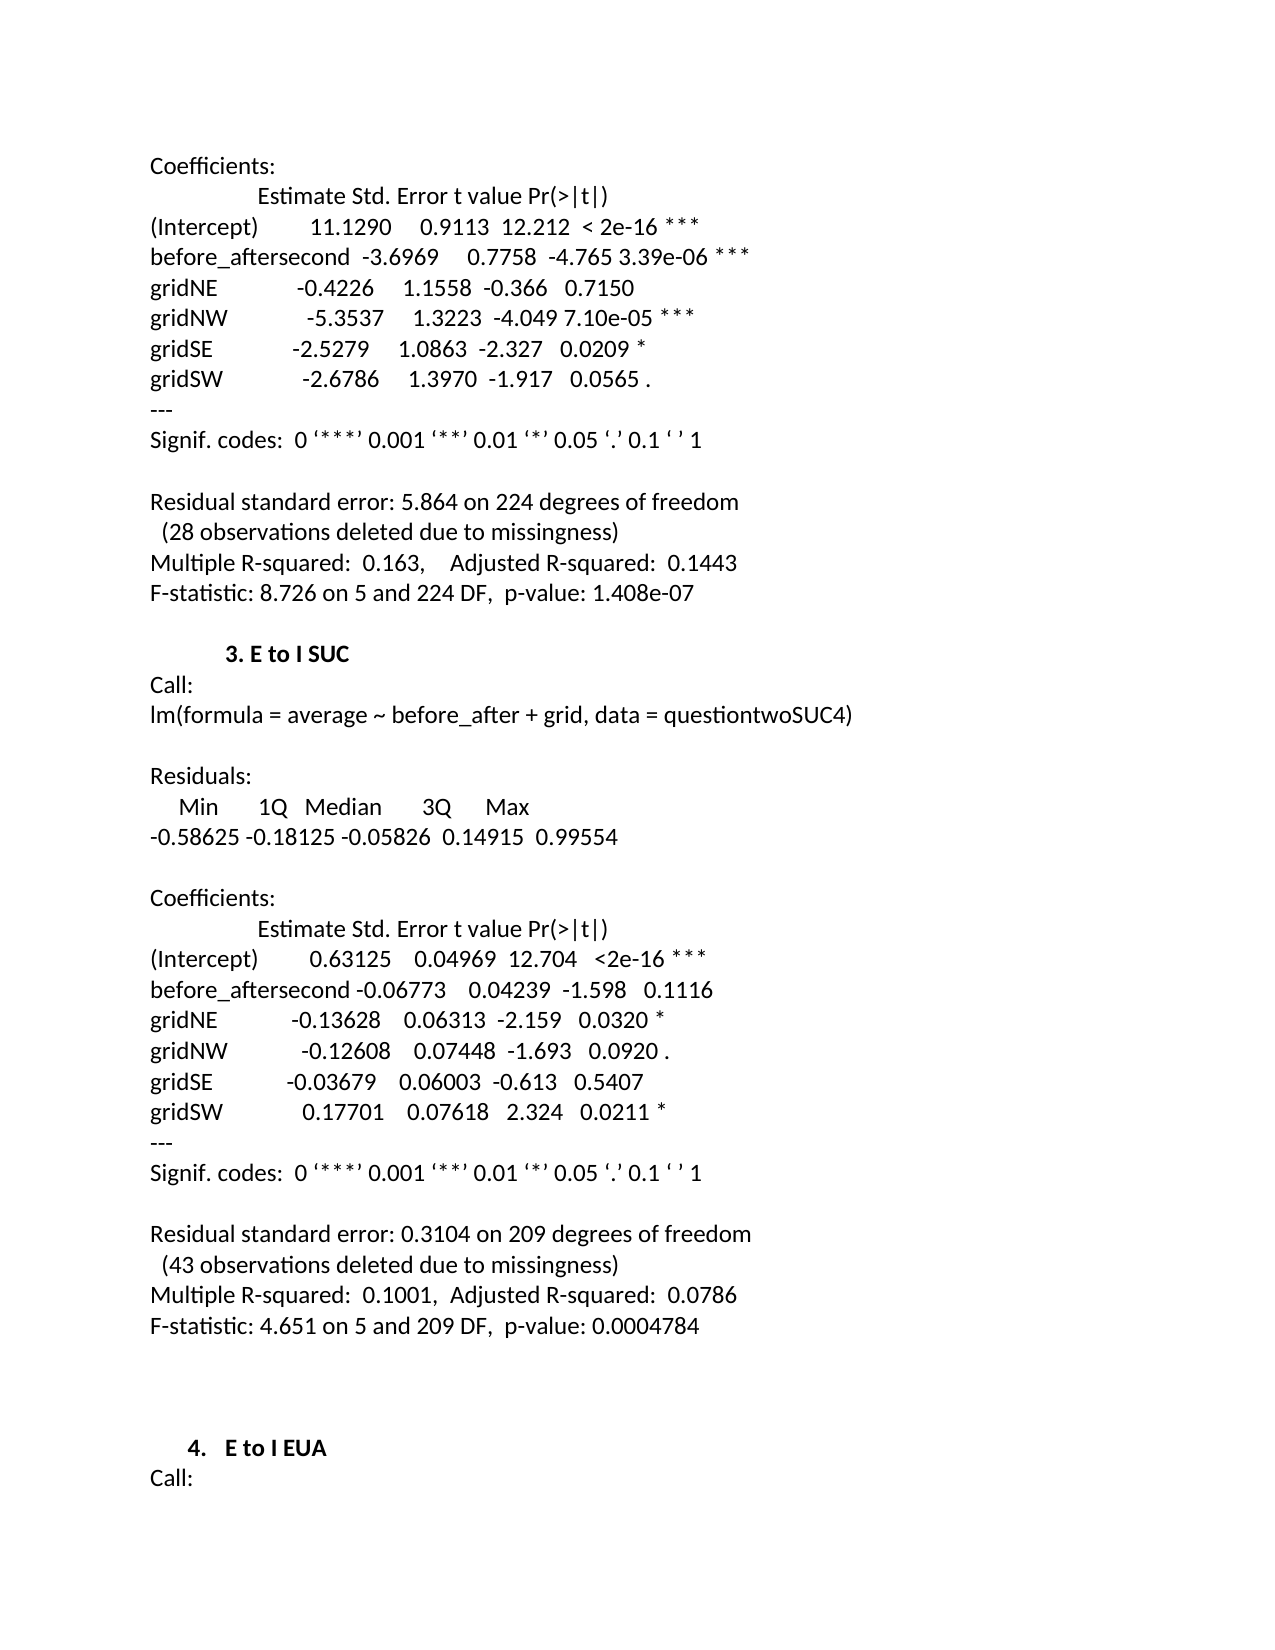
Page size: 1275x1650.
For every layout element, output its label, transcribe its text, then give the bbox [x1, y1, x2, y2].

text --- [150, 394, 1125, 425]
text gridSW 0.17701 0.07618 2.324 0.0211 * [150, 1096, 1125, 1127]
text Coefficients: [150, 150, 1125, 181]
text Residual standard error: 5.864 on 224 degrees of freedom [150, 486, 1125, 516]
text Residual standard error: 0.3104 on 209 degrees of freedom [150, 1218, 1125, 1249]
text F-statistic: 4.651 on 5 and 209 DF, p-value: 0.0004784 [150, 1310, 1125, 1340]
text Estimate Std. Error t value Pr(>|t|) [150, 913, 1125, 943]
text (28 observations deleted due to missingness) [150, 516, 1125, 547]
text gridSE -2.5279 1.0863 -2.327 0.0209 * [150, 333, 1125, 364]
text Call: [150, 1462, 1125, 1493]
text gridNW -0.12608 0.07448 -1.693 0.0920 . [150, 1035, 1125, 1066]
text F-statistic: 8.726 on 5 and 224 DF, p-value: 1.408e-07 [150, 577, 1125, 608]
list 3. E to I SUC [225, 638, 1125, 669]
text gridNW -5.3537 1.3223 -4.049 7.10e-05 *** [150, 303, 1125, 333]
text gridSE -0.03679 0.06003 -0.613 0.5407 [150, 1066, 1125, 1096]
text Signif. codes: 0 ‘***’ 0.001 ‘**’ 0.01 ‘*’ 0.05 ‘.’ 0.1 ‘ ’ 1 [150, 1157, 1125, 1188]
text Estimate Std. Error t value Pr(>|t|) [150, 181, 1125, 211]
text Signif. codes: 0 ‘***’ 0.001 ‘**’ 0.01 ‘*’ 0.05 ‘.’ 0.1 ‘ ’ 1 [150, 425, 1125, 455]
list E to I EUA [187, 1432, 1125, 1462]
text before_aftersecond -0.06773 0.04239 -1.598 0.1116 [150, 974, 1125, 1004]
text Call: [150, 669, 1125, 699]
text -0.58625 -0.18125 -0.05826 0.14915 0.99554 [150, 821, 1125, 852]
text Min 1Q Median 3Q Max [150, 791, 1125, 821]
text lm(formula = average ~ before_after + grid, data = questiontwoSUC4) [150, 699, 1125, 730]
text Residuals: [150, 760, 1125, 791]
text Multiple R-squared: 0.1001, Adjusted R-squared: 0.0786 [150, 1279, 1125, 1310]
text Multiple R-squared: 0.163, Adjusted R-squared: 0.1443 [150, 547, 1125, 577]
text before_aftersecond -3.6969 0.7758 -4.765 3.39e-06 *** [150, 242, 1125, 272]
text gridNE -0.13628 0.06313 -2.159 0.0320 * [150, 1004, 1125, 1035]
text (43 observations deleted due to missingness) [150, 1249, 1125, 1279]
text gridSW -2.6786 1.3970 -1.917 0.0565 . [150, 364, 1125, 394]
text Coefficients: [150, 882, 1125, 913]
text gridNE -0.4226 1.1558 -0.366 0.7150 [150, 272, 1125, 303]
text (Intercept) 11.1290 0.9113 12.212 < 2e-16 *** [150, 211, 1125, 242]
text --- [150, 1127, 1125, 1157]
text (Intercept) 0.63125 0.04969 12.704 <2e-16 *** [150, 943, 1125, 974]
